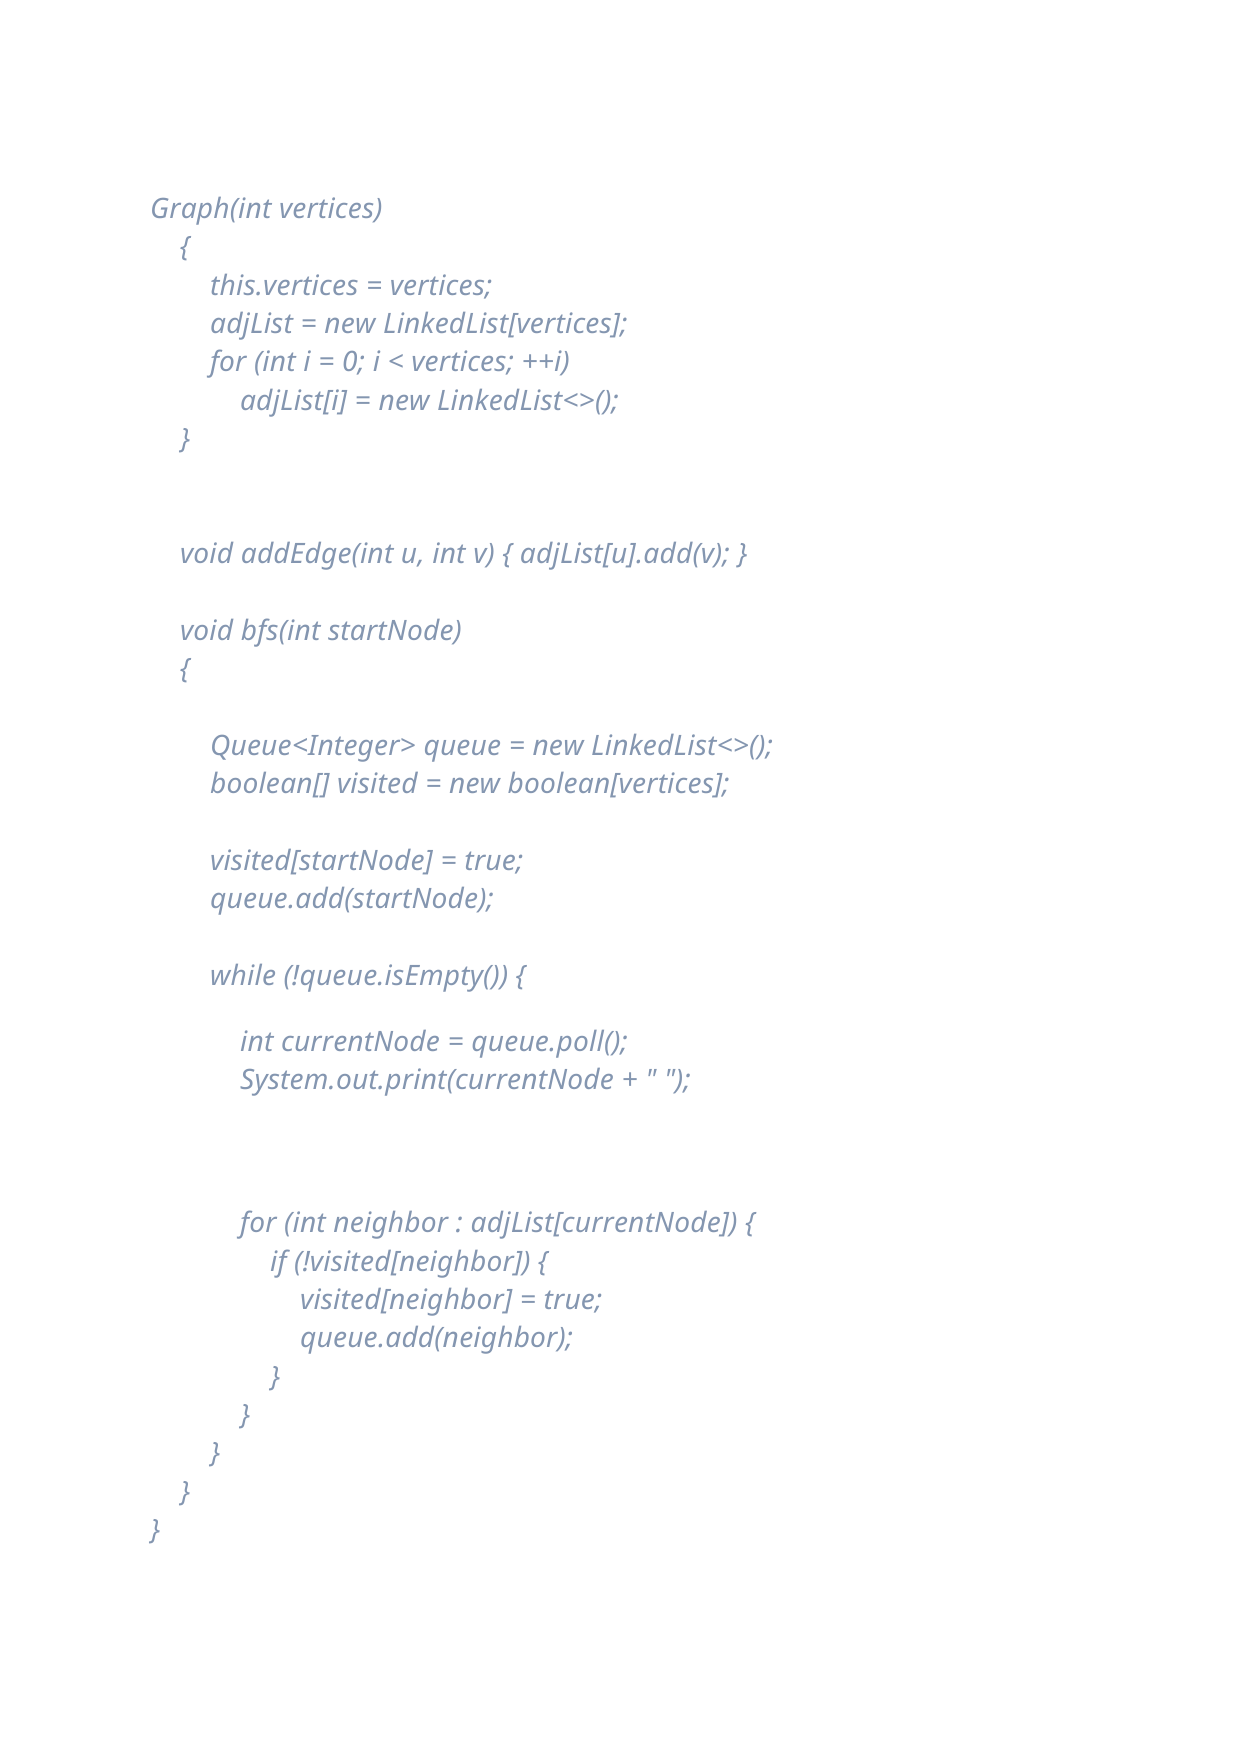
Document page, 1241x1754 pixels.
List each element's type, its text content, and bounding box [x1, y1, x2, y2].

text { [150, 227, 1090, 265]
text this.vertices = vertices; [150, 265, 1090, 303]
text for (int i = 0; i < vertices; ++i) [150, 342, 1090, 380]
text while (!queue.isEmpty()) { [150, 955, 1090, 993]
text } [150, 1356, 1090, 1394]
text System.out.print(currentNode + " "); [150, 1060, 1090, 1098]
text visited[startNode] = true; [150, 840, 1090, 878]
text adjList[i] = new LinkedList<>(); [150, 380, 1090, 418]
text Queue<Integer> queue = new LinkedList<>(); [150, 725, 1090, 763]
text void bfs(int startNode) [150, 610, 1090, 648]
text void addEdge(int u, int v) { adjList[u].add(v); } [150, 533, 1090, 572]
text } [150, 1433, 1090, 1471]
text queue.add(neighbor); [150, 1318, 1090, 1356]
text boolean[] visited = new boolean[vertices]; [150, 763, 1090, 802]
text adjList = new LinkedList[vertices]; [150, 303, 1090, 342]
text } [150, 418, 1090, 457]
text Graph(int vertices) [150, 188, 1090, 227]
text queue.add(startNode); [150, 878, 1090, 917]
text } [150, 1509, 1090, 1548]
text visited[neighbor] = true; [150, 1279, 1090, 1318]
text } [150, 1394, 1090, 1433]
text int currentNode = queue.poll(); [150, 1021, 1090, 1060]
text for (int neighbor : adjList[currentNode]) { [150, 1203, 1090, 1241]
text } [150, 1471, 1090, 1509]
text if (!visited[neighbor]) { [150, 1241, 1090, 1279]
text { [150, 648, 1090, 687]
